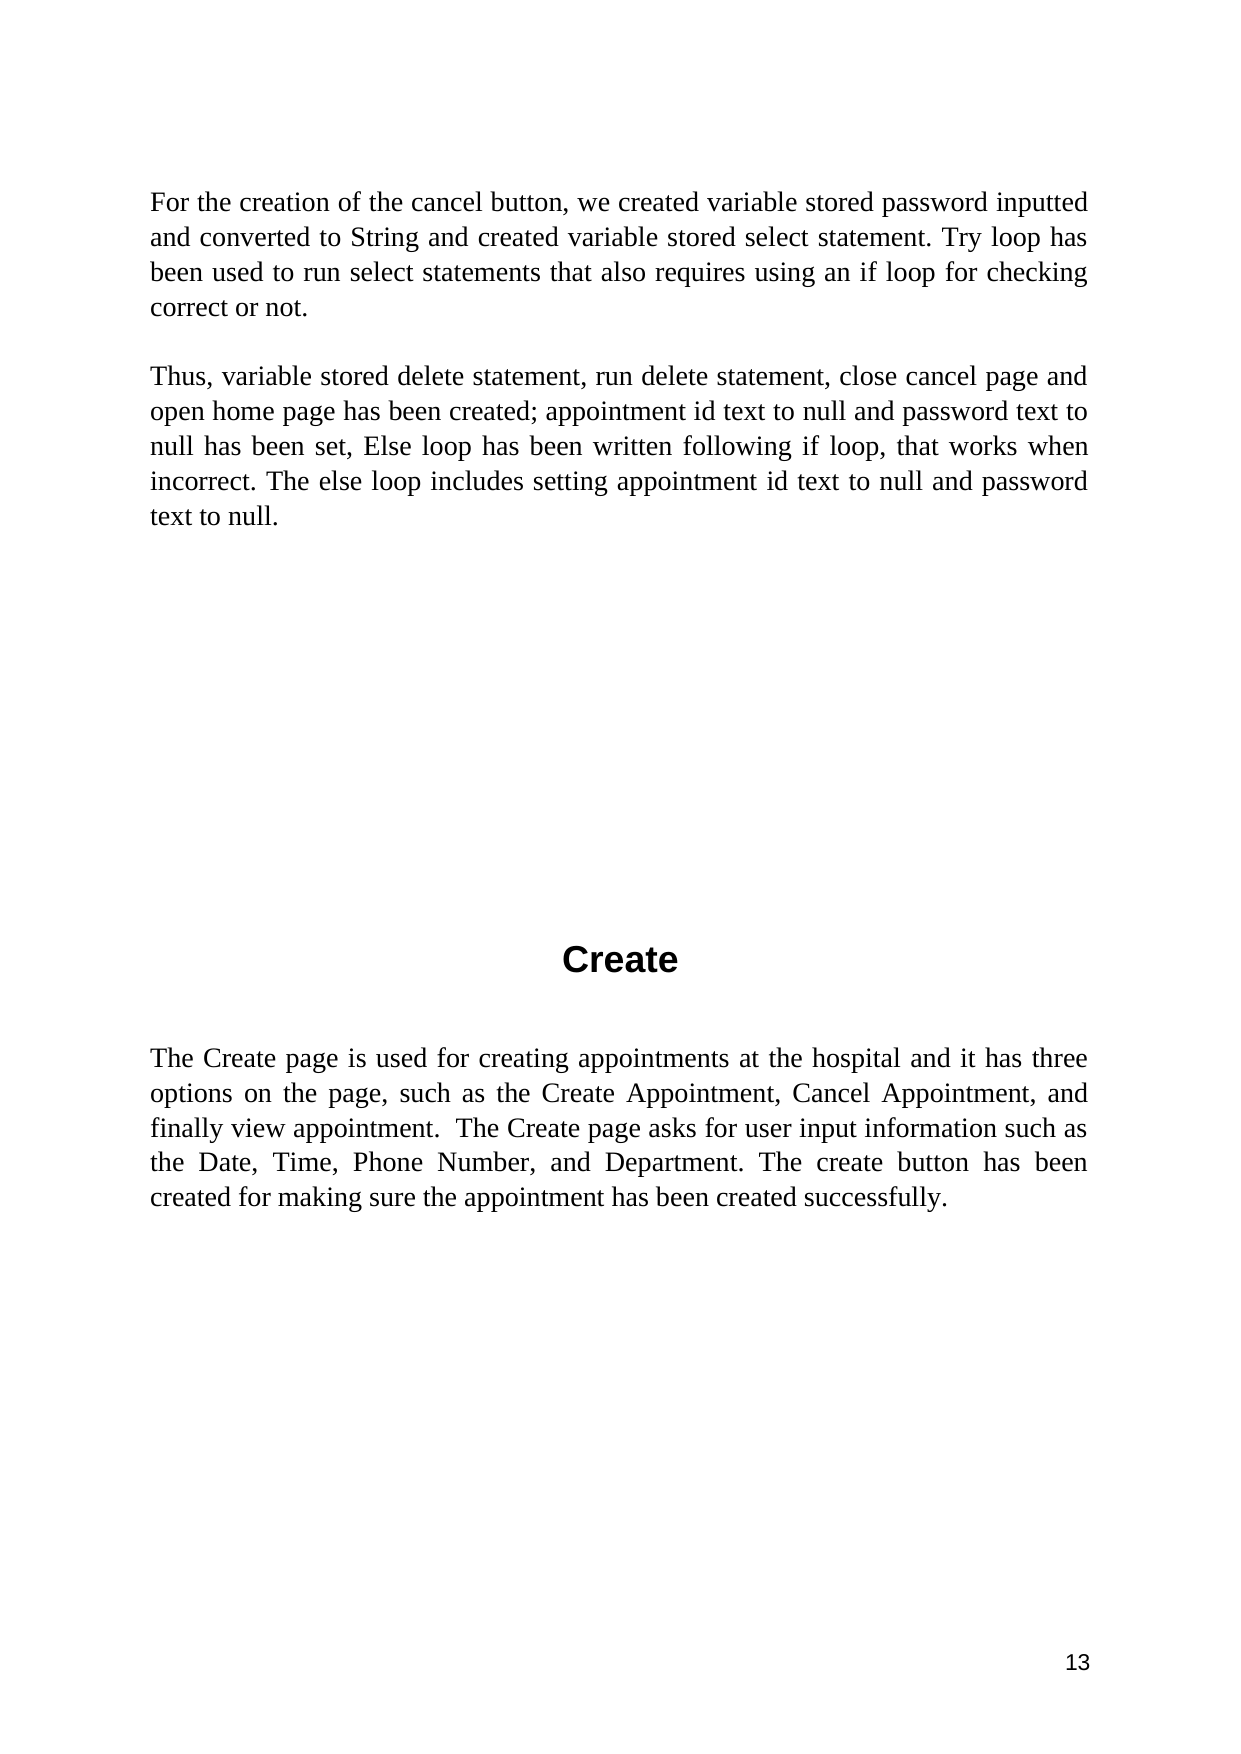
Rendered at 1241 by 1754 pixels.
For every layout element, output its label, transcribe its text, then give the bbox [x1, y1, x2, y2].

text The Create page is used for creating appointments at the hospital and it has three options on the page, such as the Create Appointment, Cancel Appointment, and finally view appointment. The Create page asks for user input information such as the Date, Time, Phone Number, and Department. The create button has been created for making sure the appointment has been created successfully. [150, 1041, 1090, 1213]
subtitle Create [150, 937, 1090, 981]
text For the creation of the cancel button, we created variable stored password inputted and converted to String and created variable stored select statement. Try loop has been used to run select statements that also requires using an if loop for checking correct or not. [150, 185, 1090, 322]
text Thus, variable stored delete statement, run delete statement, close cancel page and open home page has been created; appointment id text to null and password text to null has been set, Else loop has been written following if loop, that works when incorrect. The else loop includes setting appointment id text to null and password text to null. [150, 359, 1090, 531]
